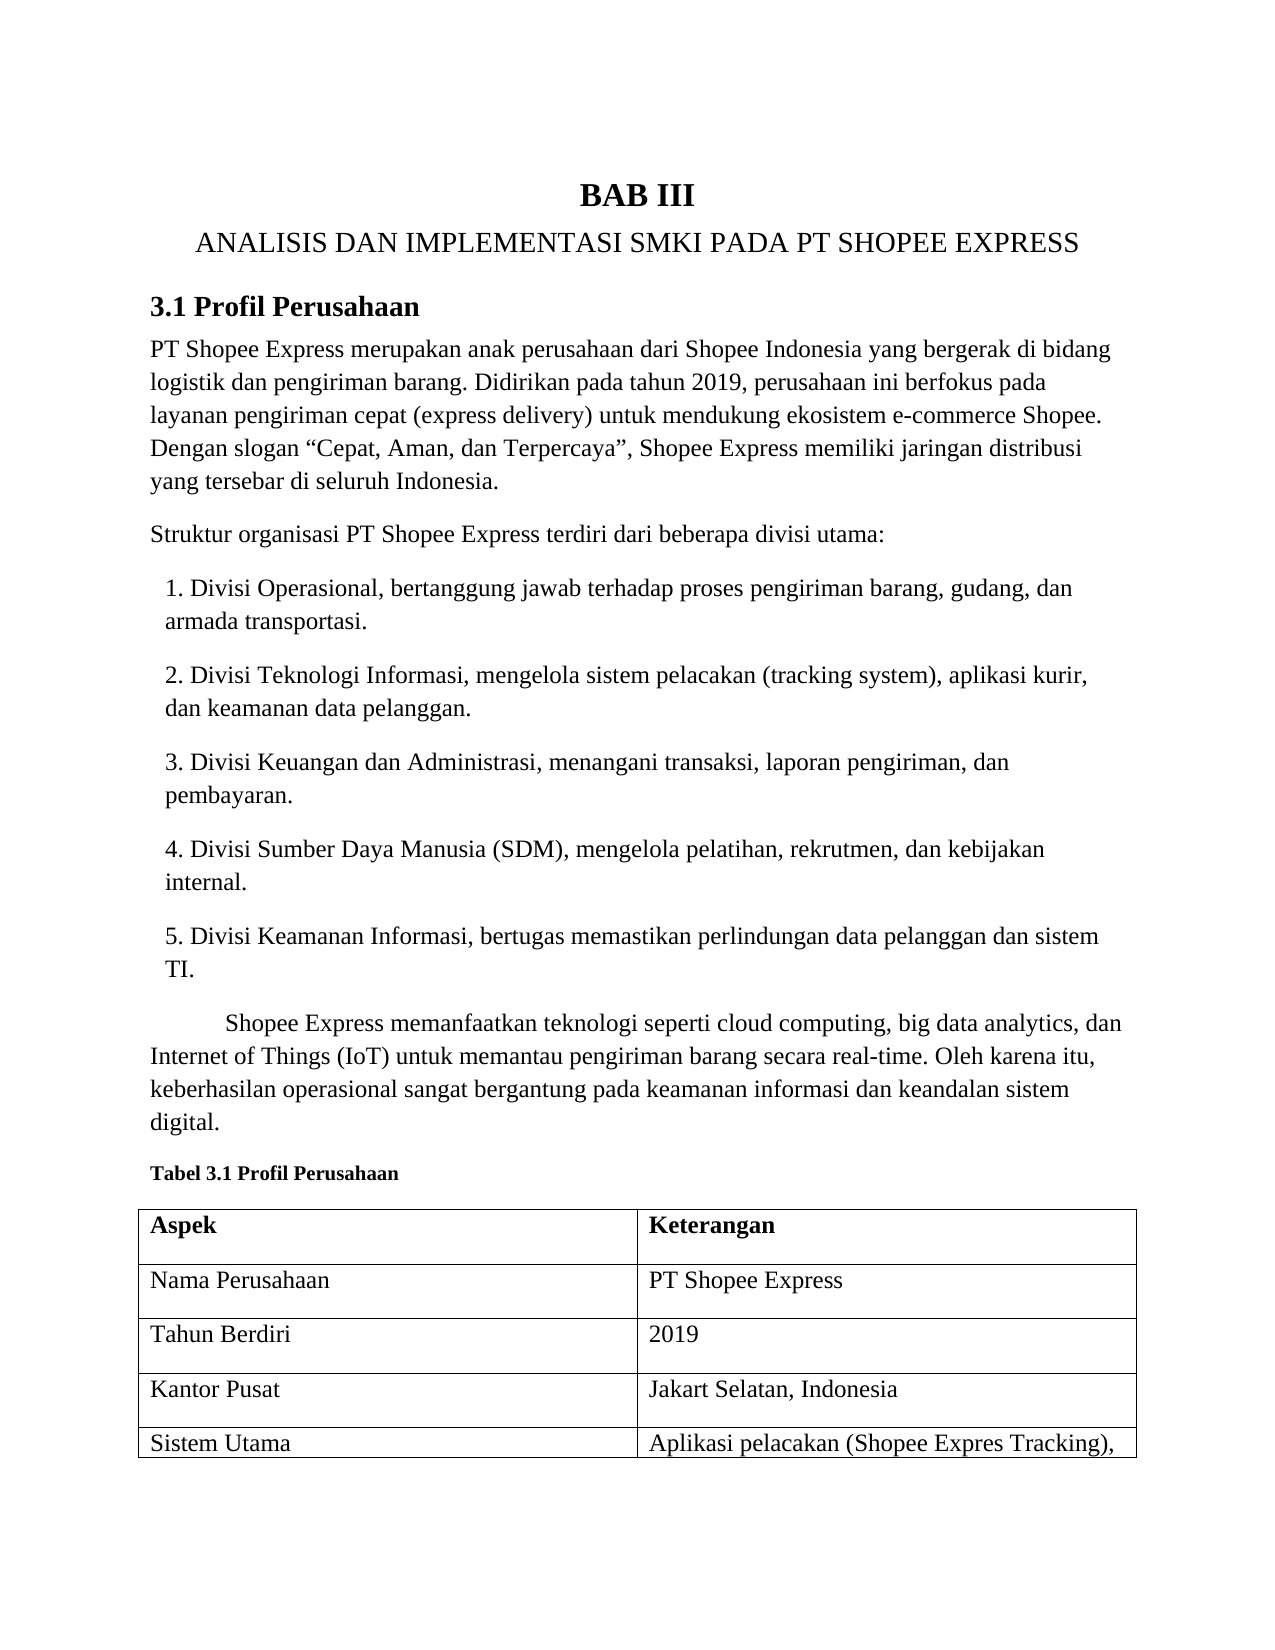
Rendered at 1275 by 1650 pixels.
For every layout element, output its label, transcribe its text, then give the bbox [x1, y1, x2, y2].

text Shopee Express memanfaatkan teknologi seperti cloud computing, big data analytics, dan Internet of Things (IoT) untuk memantau pengiriman barang secara real-time. Oleh karena itu, keberhasilan operasional sangat bergantung pada keamanan informasi dan keandalan sistem digital. [150, 1008, 1125, 1136]
table_cell 2019 [638, 1319, 1136, 1373]
table_cell Jakart Selatan, Indonesia [638, 1374, 1136, 1427]
table_cell PT Shopee Express [638, 1265, 1136, 1318]
text 4. Divisi Sumber Daya Manusia (SDM), mengelola pelatihan, rekrutmen, dan kebijakan internal. [165, 834, 1125, 896]
table_header Aspek [139, 1210, 637, 1264]
table_cell Sistem Utama [139, 1428, 637, 1457]
text ANALISIS DAN IMPLEMENTASI SMKI PADA PT SHOPEE EXPRESS [150, 225, 1125, 259]
text PT Shopee Express merupakan anak perusahaan dari Shopee Indonesia yang bergerak di bidang logistik dan pengiriman barang. Didirikan pada tahun 2019, perusahaan ini berfokus pada layanan pengiriman cepat (express delivery) untuk mendukung ekosistem e-commerce Shopee. Dengan slogan “Cepat, Aman, dan Terpercaya”, Shopee Express memiliki jaringan distribusi yang tersebar di seluruh Indonesia. [150, 334, 1125, 494]
text 1. Divisi Operasional, bertanggung jawab terhadap proses pengiriman barang, gudang, dan armada transportasi. [165, 573, 1125, 635]
text 2. Divisi Teknologi Informasi, mengelola sistem pelacakan (tracking system), aplikasi kurir, dan keamanan data pelanggan. [165, 660, 1125, 722]
table_cell Nama Perusahaan [139, 1265, 637, 1318]
text 5. Divisi Keamanan Informasi, bertugas memastikan perlindungan data pelanggan dan sistem TI. [165, 921, 1125, 983]
table_cell Tahun Berdiri [139, 1319, 637, 1373]
subtitle 3.1 Profil Perusahaan [150, 289, 1125, 322]
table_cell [638, 1428, 1136, 1457]
table_header Keterangan [638, 1210, 1136, 1264]
text Struktur organisasi PT Shopee Express terdiri dari beberapa divisi utama: [150, 519, 1125, 548]
table_cell Kantor Pusat [139, 1374, 637, 1427]
text Tabel 3.1 Profil Perusahaan [150, 1161, 1125, 1185]
subtitle BAB III [150, 175, 1125, 213]
text 3. Divisi Keuangan dan Administrasi, menangani transaksi, laporan pengiriman, dan pembayaran. [165, 747, 1125, 809]
